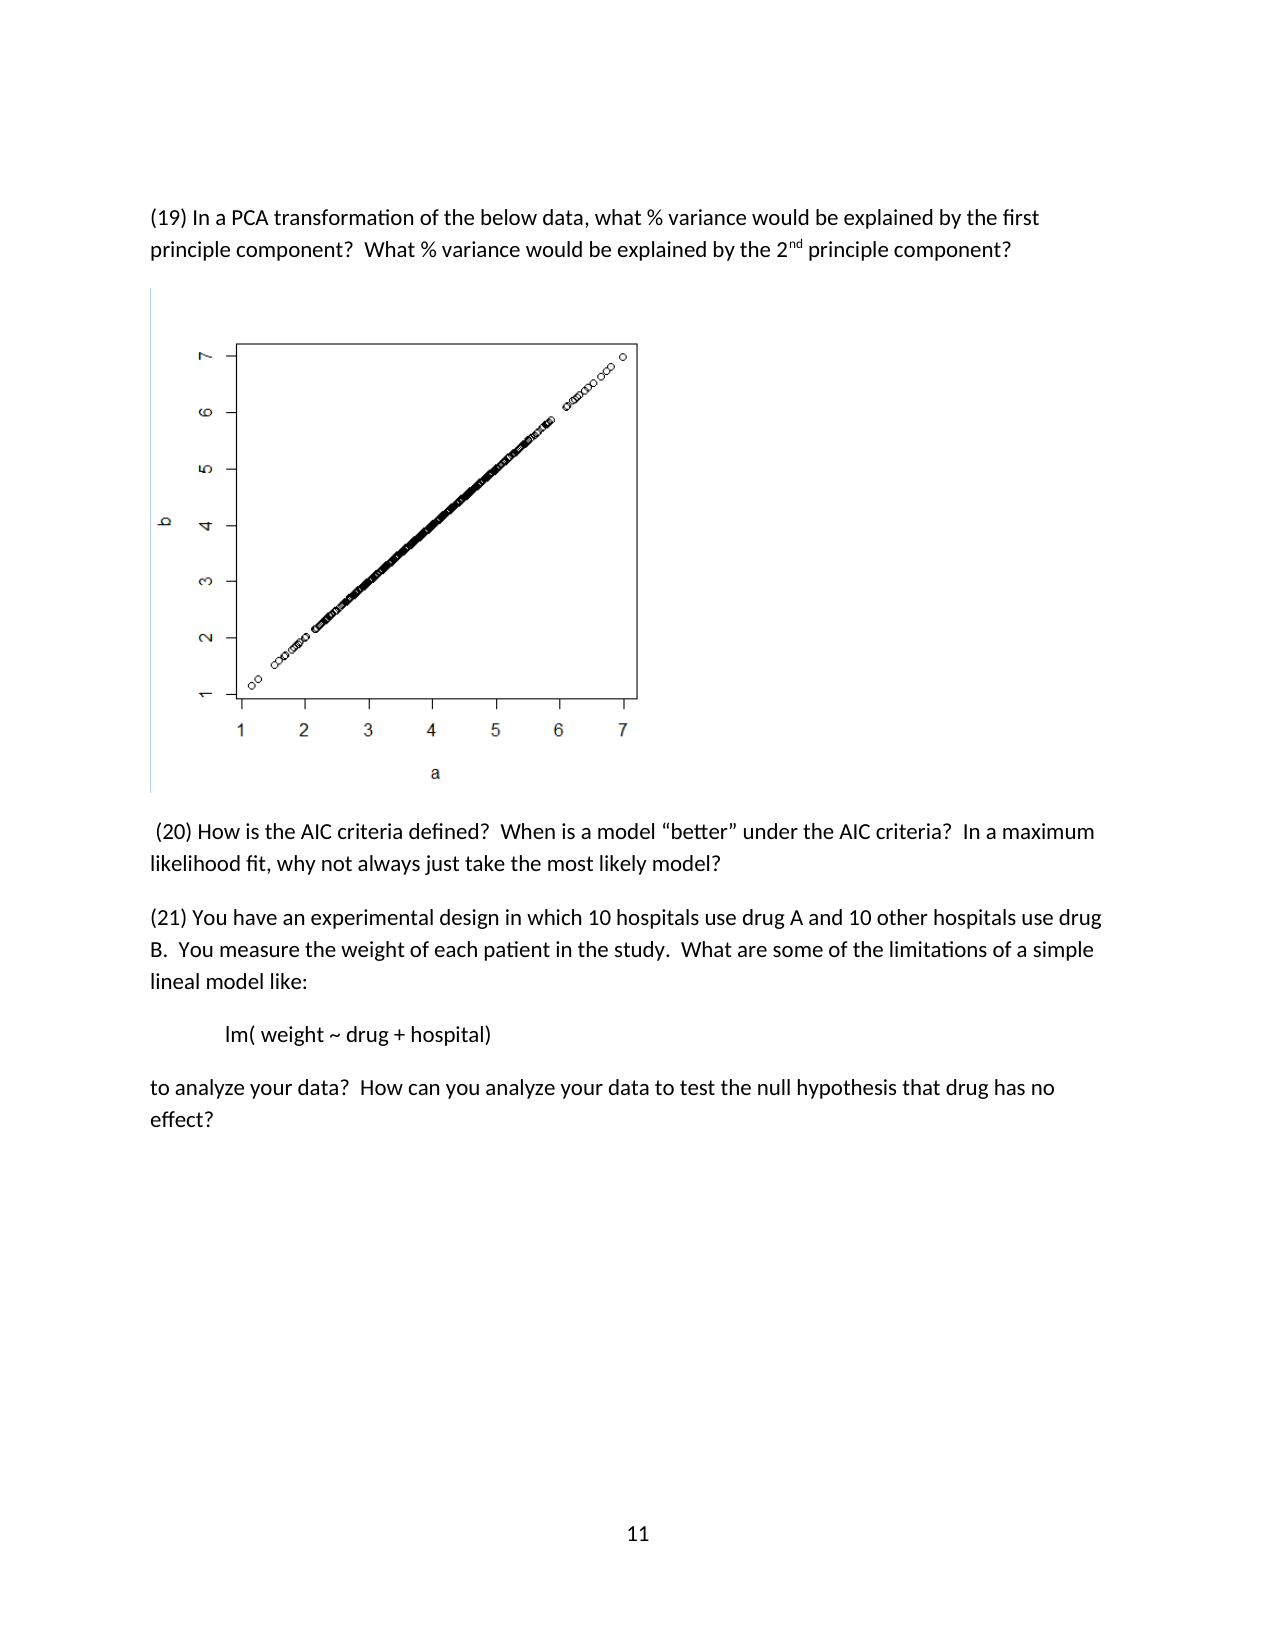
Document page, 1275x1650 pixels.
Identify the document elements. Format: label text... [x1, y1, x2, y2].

text (20) How is the AIC criteria defined? When is a model “better” under the AIC criteria? In a maximum likelihood fit, why not always just take the most likely model? [150, 817, 1125, 878]
text (19) In a PCA transformation of the below data, what % variance would be explained by the first principle component? What % variance would be explained by the 2nd principle component? [150, 203, 1125, 263]
text (21) You have an experimental design in which 10 hospitals use drug A and 10 other hospitals use drug B. You measure the weight of each patient in the study. What are some of the limitations of a simple lineal model like: [150, 903, 1125, 995]
text to analyze your data? How can you analyze your data to test the null hypothesis that drug has no effect? [150, 1073, 1125, 1133]
text lm( weight ~ drug + hospital) [150, 1020, 1125, 1048]
picture [150, 288, 679, 793]
